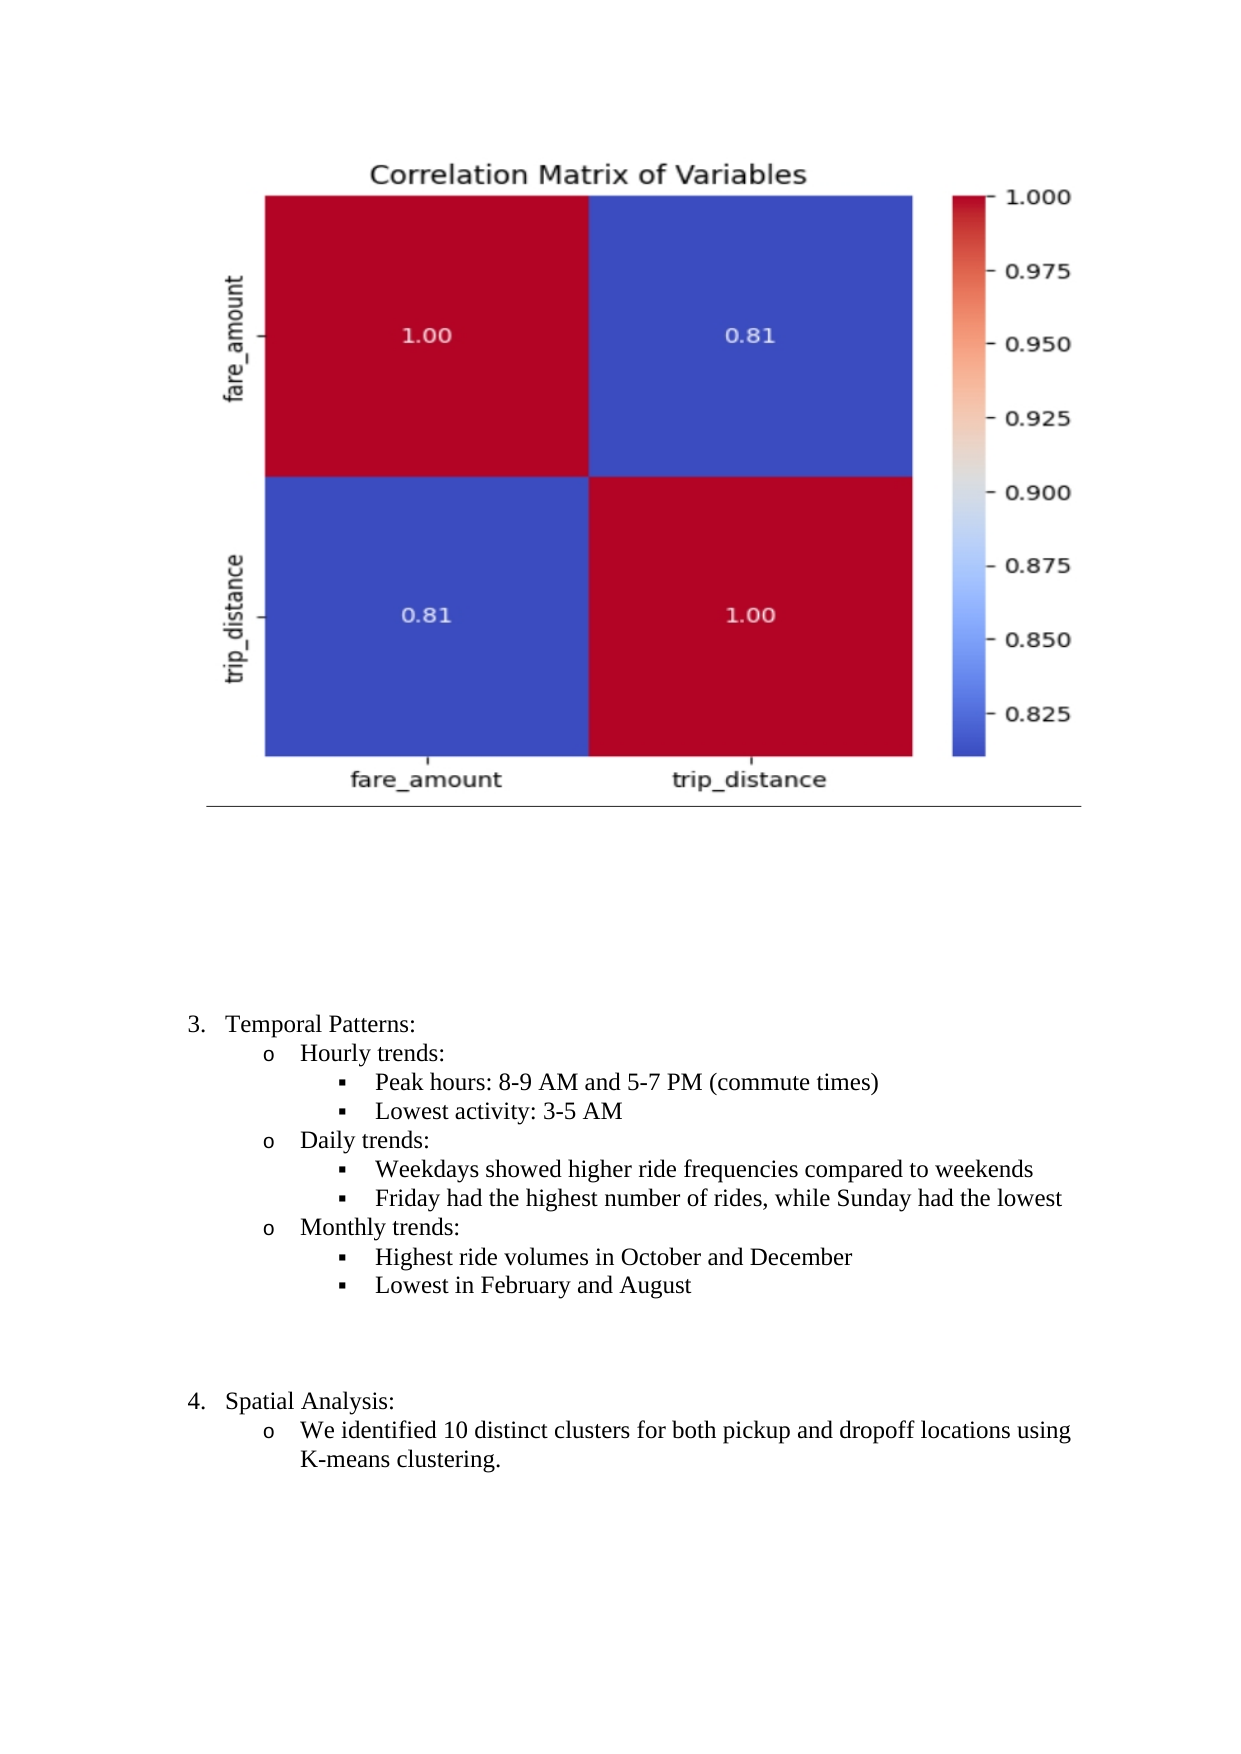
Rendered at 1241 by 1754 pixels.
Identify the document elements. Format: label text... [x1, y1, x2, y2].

list Monthly trends: [262, 1212, 1090, 1242]
picture [206, 150, 1082, 807]
list Friday had the highest number of rides, while Sunday had the lowest [337, 1183, 1090, 1212]
list Spatial Analysis: [187, 1386, 1090, 1415]
list Peak hours: 8-9 AM and 5-7 PM (commute times) [337, 1067, 1090, 1096]
list Hourly trends: [262, 1038, 1090, 1067]
list Lowest activity: 3-5 AM [337, 1096, 1090, 1125]
list Lowest in February and August [337, 1270, 1090, 1299]
list Highest ride volumes in October and December [337, 1242, 1090, 1270]
list Weekdays showed higher ride frequencies compared to weekends [337, 1154, 1090, 1183]
list Daily trends: [262, 1125, 1090, 1154]
list Temporal Patterns: [187, 1009, 1090, 1038]
list We identified 10 distinct clusters for both pickup and dropoff locations using K-means clustering. [262, 1415, 1090, 1473]
